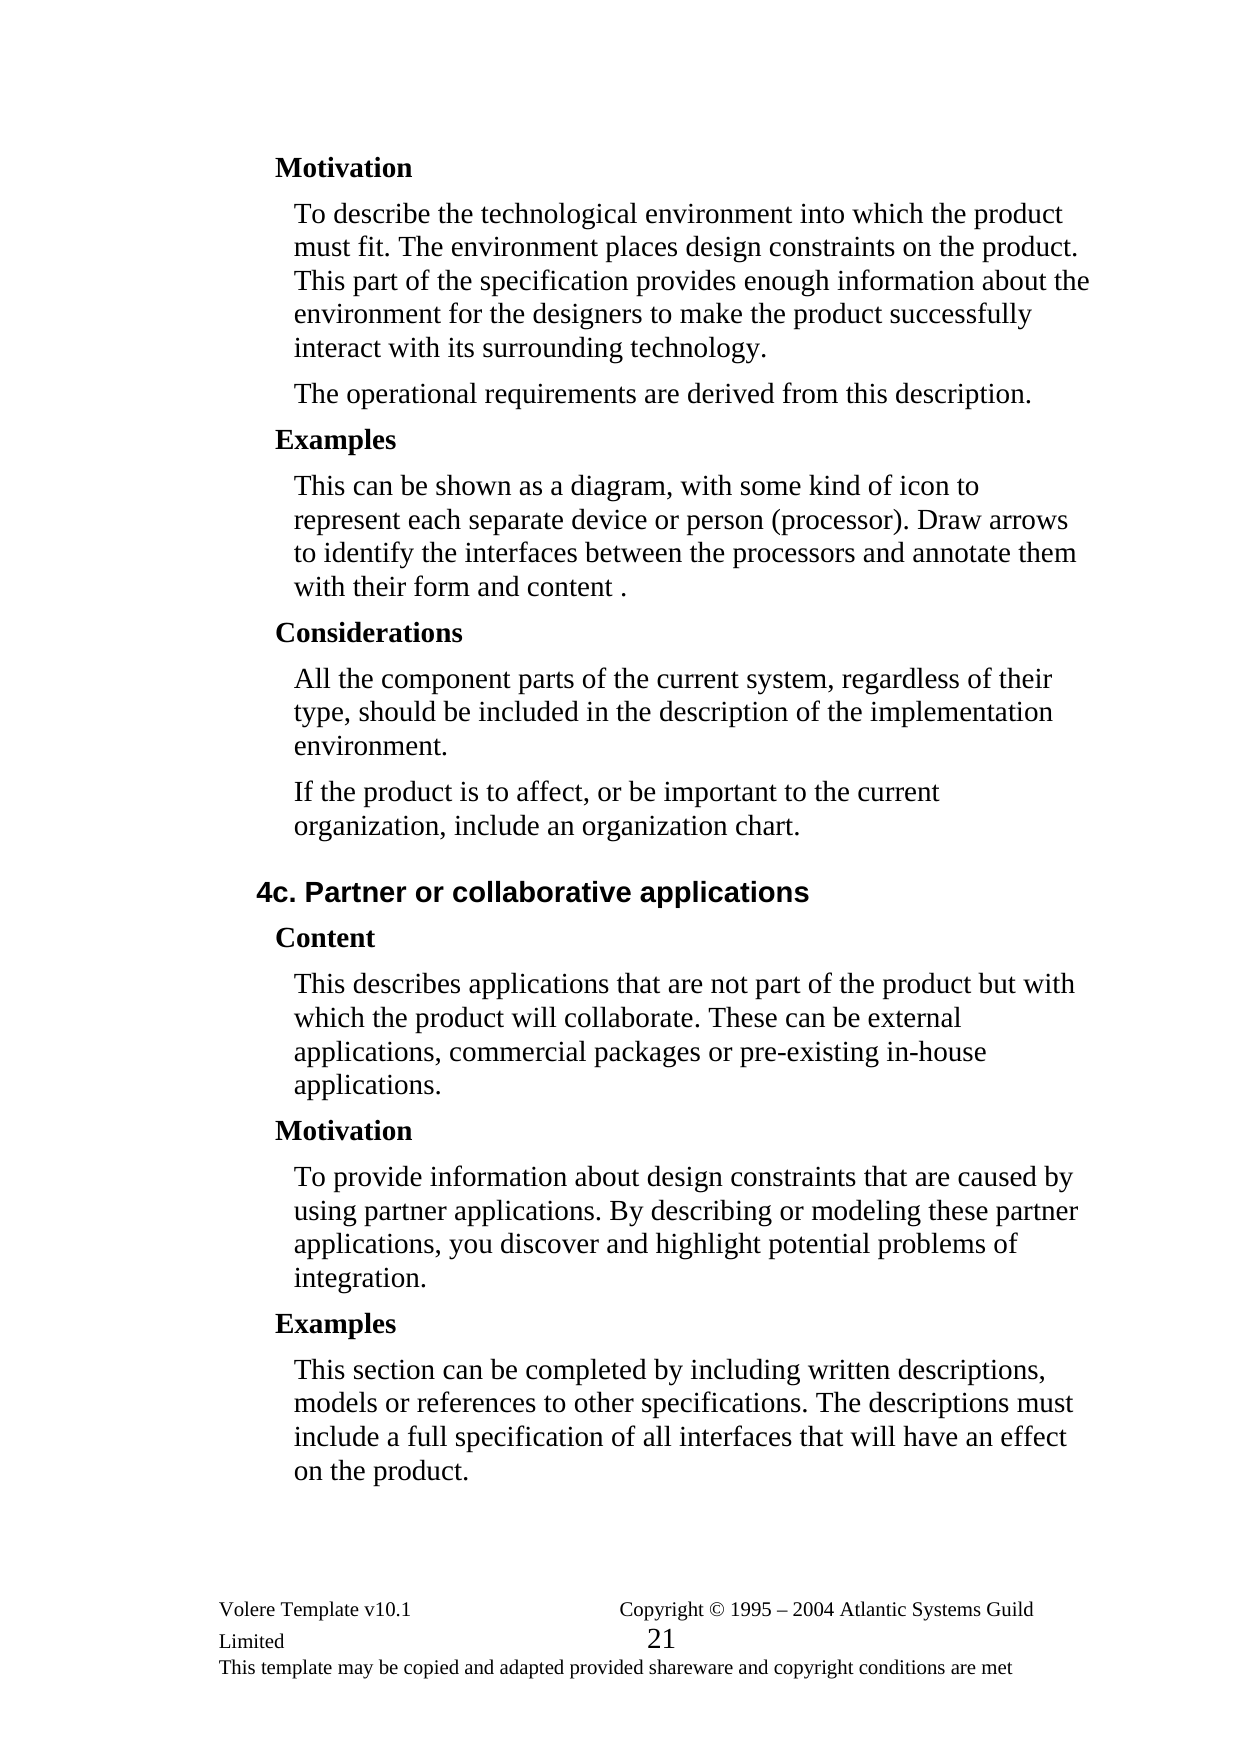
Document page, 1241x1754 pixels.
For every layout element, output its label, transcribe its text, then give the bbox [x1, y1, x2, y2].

subtitle If the product is to affect, or be important to the current organization, include an organization chart. [293, 774, 1090, 841]
subtitle To provide information about design constraints that are caused by using partner applications. By describing or modeling these partner applications, you discover and highlight potential problems of integration. [293, 1159, 1090, 1293]
text Examples [275, 1306, 1090, 1339]
subtitle All the component parts of the current system, regardless of their type, should be included in the description of the implementation environment. [293, 661, 1090, 762]
text Examples [275, 422, 1090, 456]
subtitle To describe the technological environment into which the product must fit. The environment places design constraints on the product. This part of the specification provides enough information about the environment for the designers to make the product successfully interact with its surrounding technology. [293, 196, 1090, 364]
text Content [275, 921, 1090, 954]
subtitle The operational requirements are derived from this description. [293, 376, 1090, 410]
text Motivation [275, 150, 1090, 183]
text Motivation [275, 1113, 1090, 1147]
text Considerations [275, 615, 1090, 648]
subtitle This describes applications that are not part of the product but with which the product will collaborate. These can be external applications, commercial packages or pre-existing in-house applications. [293, 967, 1090, 1101]
subtitle 4c. Partner or collaborative applications [256, 874, 1090, 908]
subtitle This section can be completed by including written descriptions, models or references to other specifications. The descriptions must include a full specification of all interfaces that will have an effect on the product. [293, 1352, 1090, 1486]
subtitle This can be shown as a diagram, with some kind of icon to represent each separate device or person (processor). Draw arrows to identify the interfaces between the processors and annotate them with their form and content . [293, 468, 1090, 602]
